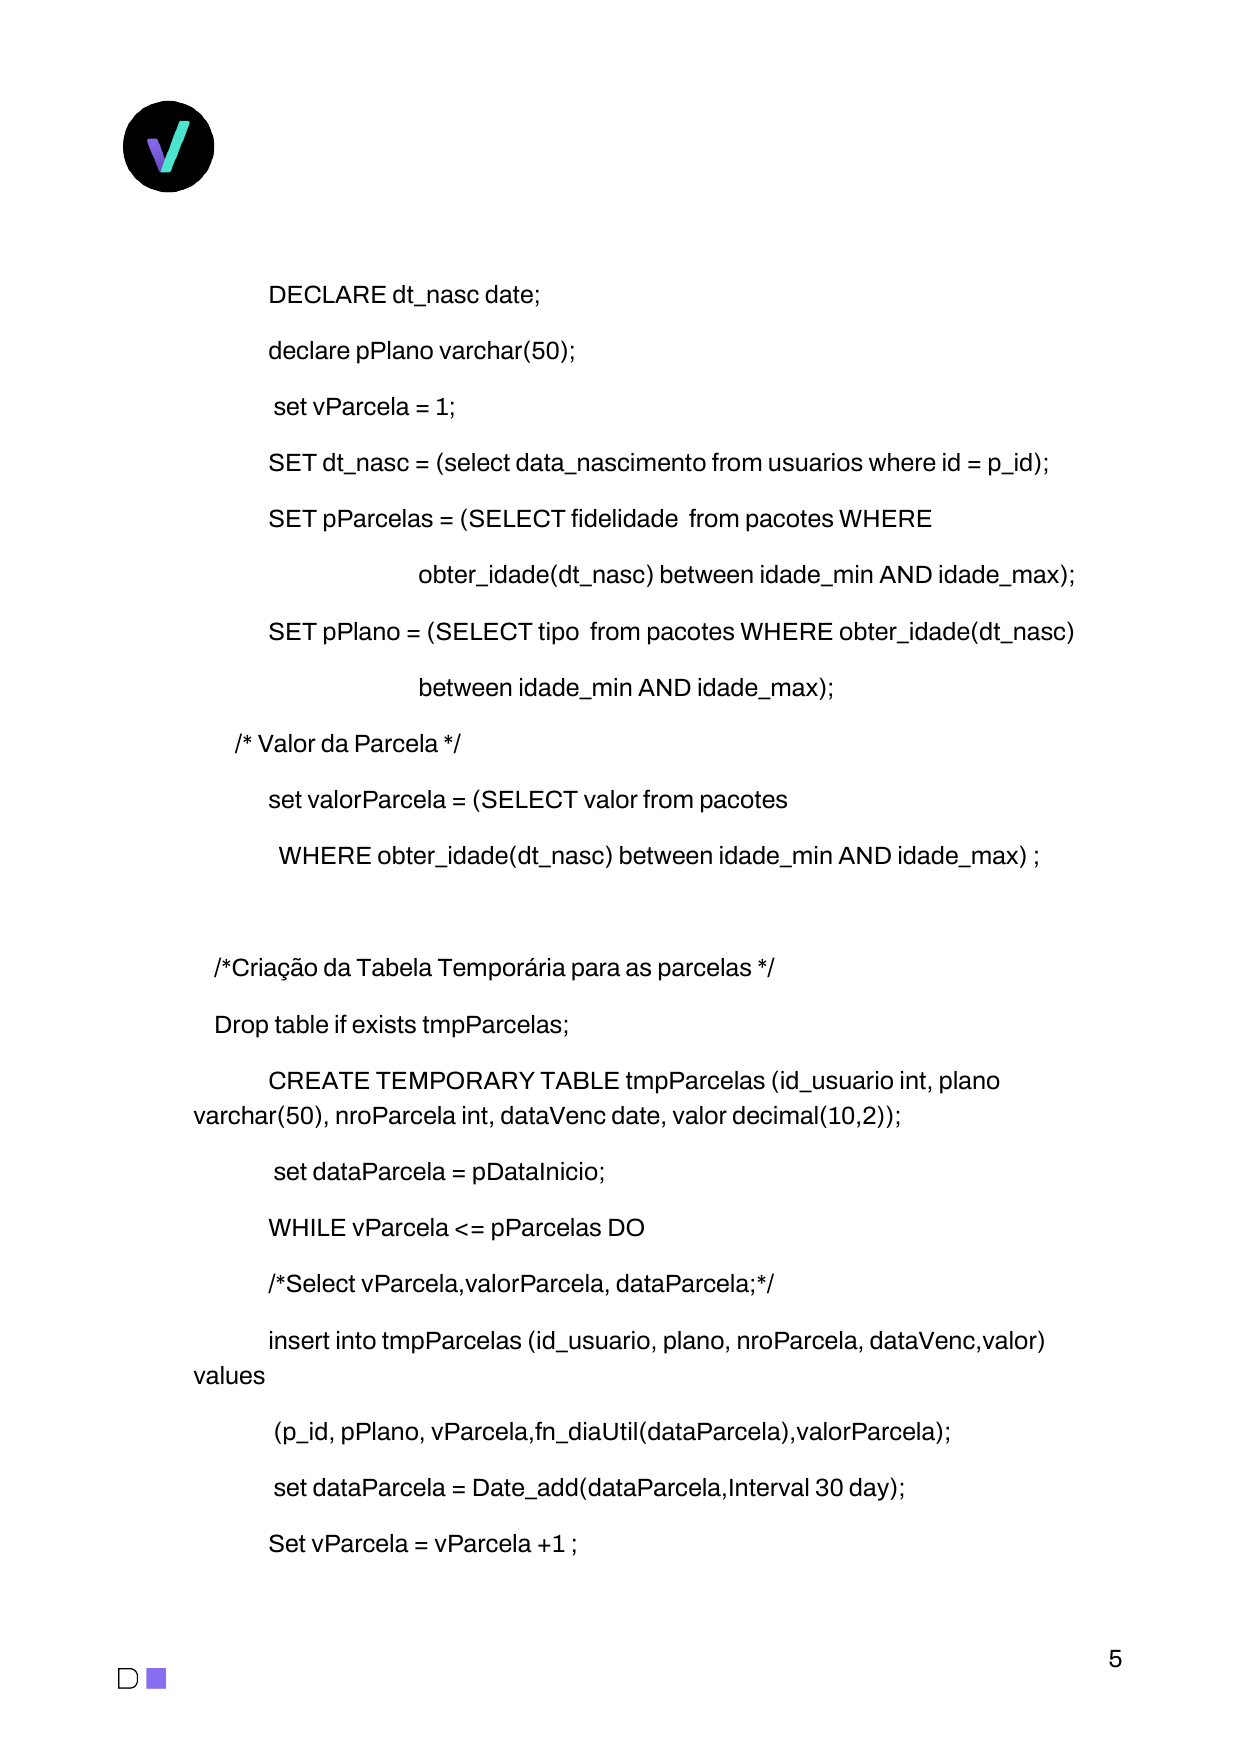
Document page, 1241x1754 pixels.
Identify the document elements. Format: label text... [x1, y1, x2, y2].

text set vParcela = 1; [193, 393, 1122, 421]
text /*Criação da Tabela Temporária para as parcelas */ [193, 955, 1122, 982]
text between idade_min AND idade_max); [343, 674, 1122, 701]
text set dataParcela = pDataInicio; [193, 1159, 1122, 1186]
text (p_id, pPlano, vParcela,fn_diaUtil(dataParcela),valorParcela); [193, 1418, 1122, 1446]
text DECLARE dt_nasc date; [193, 281, 1122, 308]
text WHILE vParcela <= pParcelas DO [193, 1215, 1122, 1242]
text obter_idade(dt_nasc) between idade_min AND idade_max); [418, 562, 1122, 589]
text Drop table if exists tmpParcelas; [193, 1011, 1122, 1038]
text SET pParcelas = (SELECT fidelidade from pacotes WHERE [193, 506, 1122, 533]
text SET pPlano = (SELECT tipo from pacotes WHERE obter_idade(dt_nasc) [193, 618, 1122, 645]
text set dataParcela = Date_add(dataParcela,Interval 30 day); [193, 1475, 1122, 1502]
picture [118, 1663, 167, 1695]
text insert into tmpParcelas (id_usuario, plano, nroParcela, dataVenc,valor) values [193, 1327, 1122, 1389]
text /*Select vParcela,valorParcela, dataParcela;*/ [193, 1271, 1122, 1298]
text CREATE TEMPORARY TABLE tmpParcelas (id_usuario int, plano varchar(50), nroParcela int, dataVenc date, valor decimal(10,2)); [193, 1067, 1122, 1130]
text Set vParcela = vParcela +1 ; [193, 1531, 1122, 1558]
picture [107, 87, 228, 206]
text set valorParcela = (SELECT valor from pacotes [193, 786, 1122, 814]
text /* Valor da Parcela */ [193, 730, 1122, 757]
text declare pPlano varchar(50); [193, 337, 1122, 364]
text SET dt_nasc = (select data_nascimento from usuarios where id = p_id); [193, 449, 1122, 477]
text WHERE obter_idade(dt_nasc) between idade_min AND idade_max) ; [193, 843, 1122, 870]
